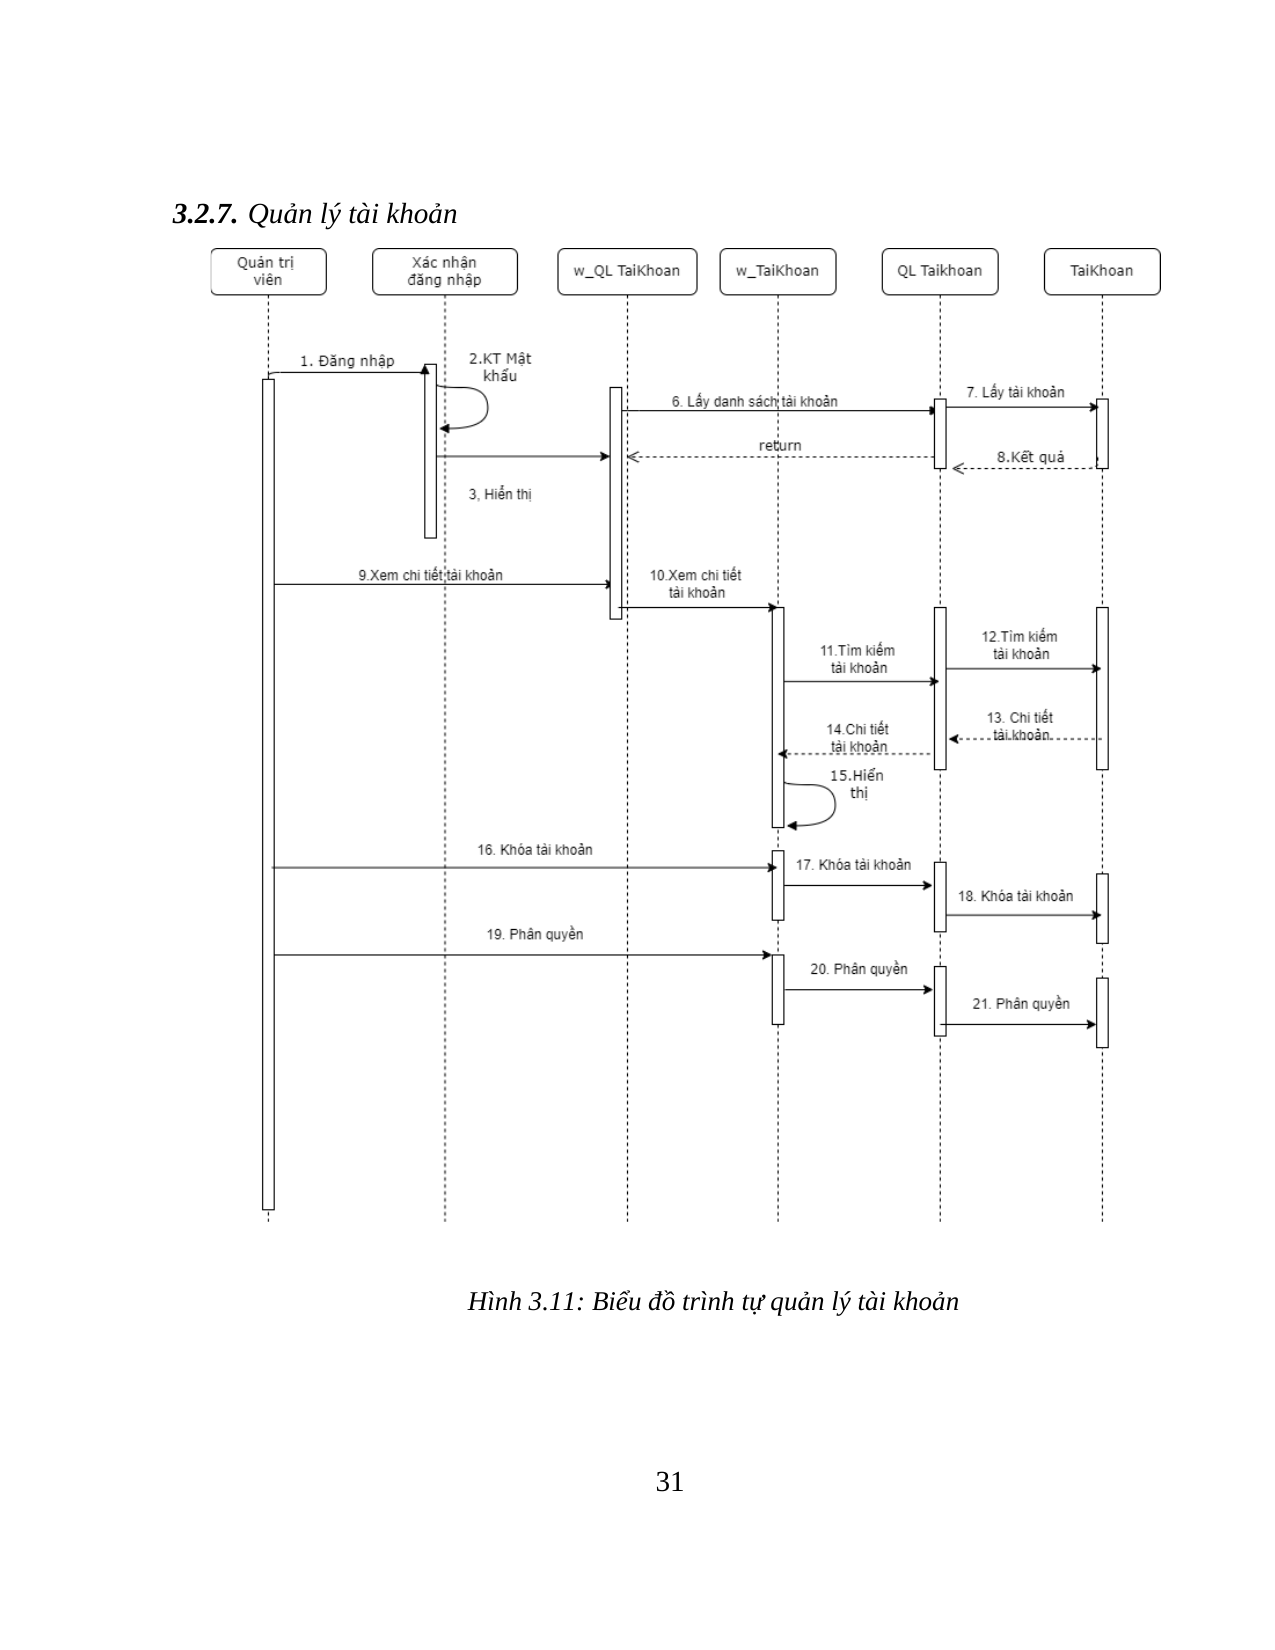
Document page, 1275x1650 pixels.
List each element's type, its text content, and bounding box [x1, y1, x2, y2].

subtitle Quản lý tài khoản [173, 196, 1219, 230]
list Hình 3.11: Biểu đồ trình tự quản lý tài khoản [209, 1285, 1219, 1316]
picture [210, 248, 1161, 1222]
